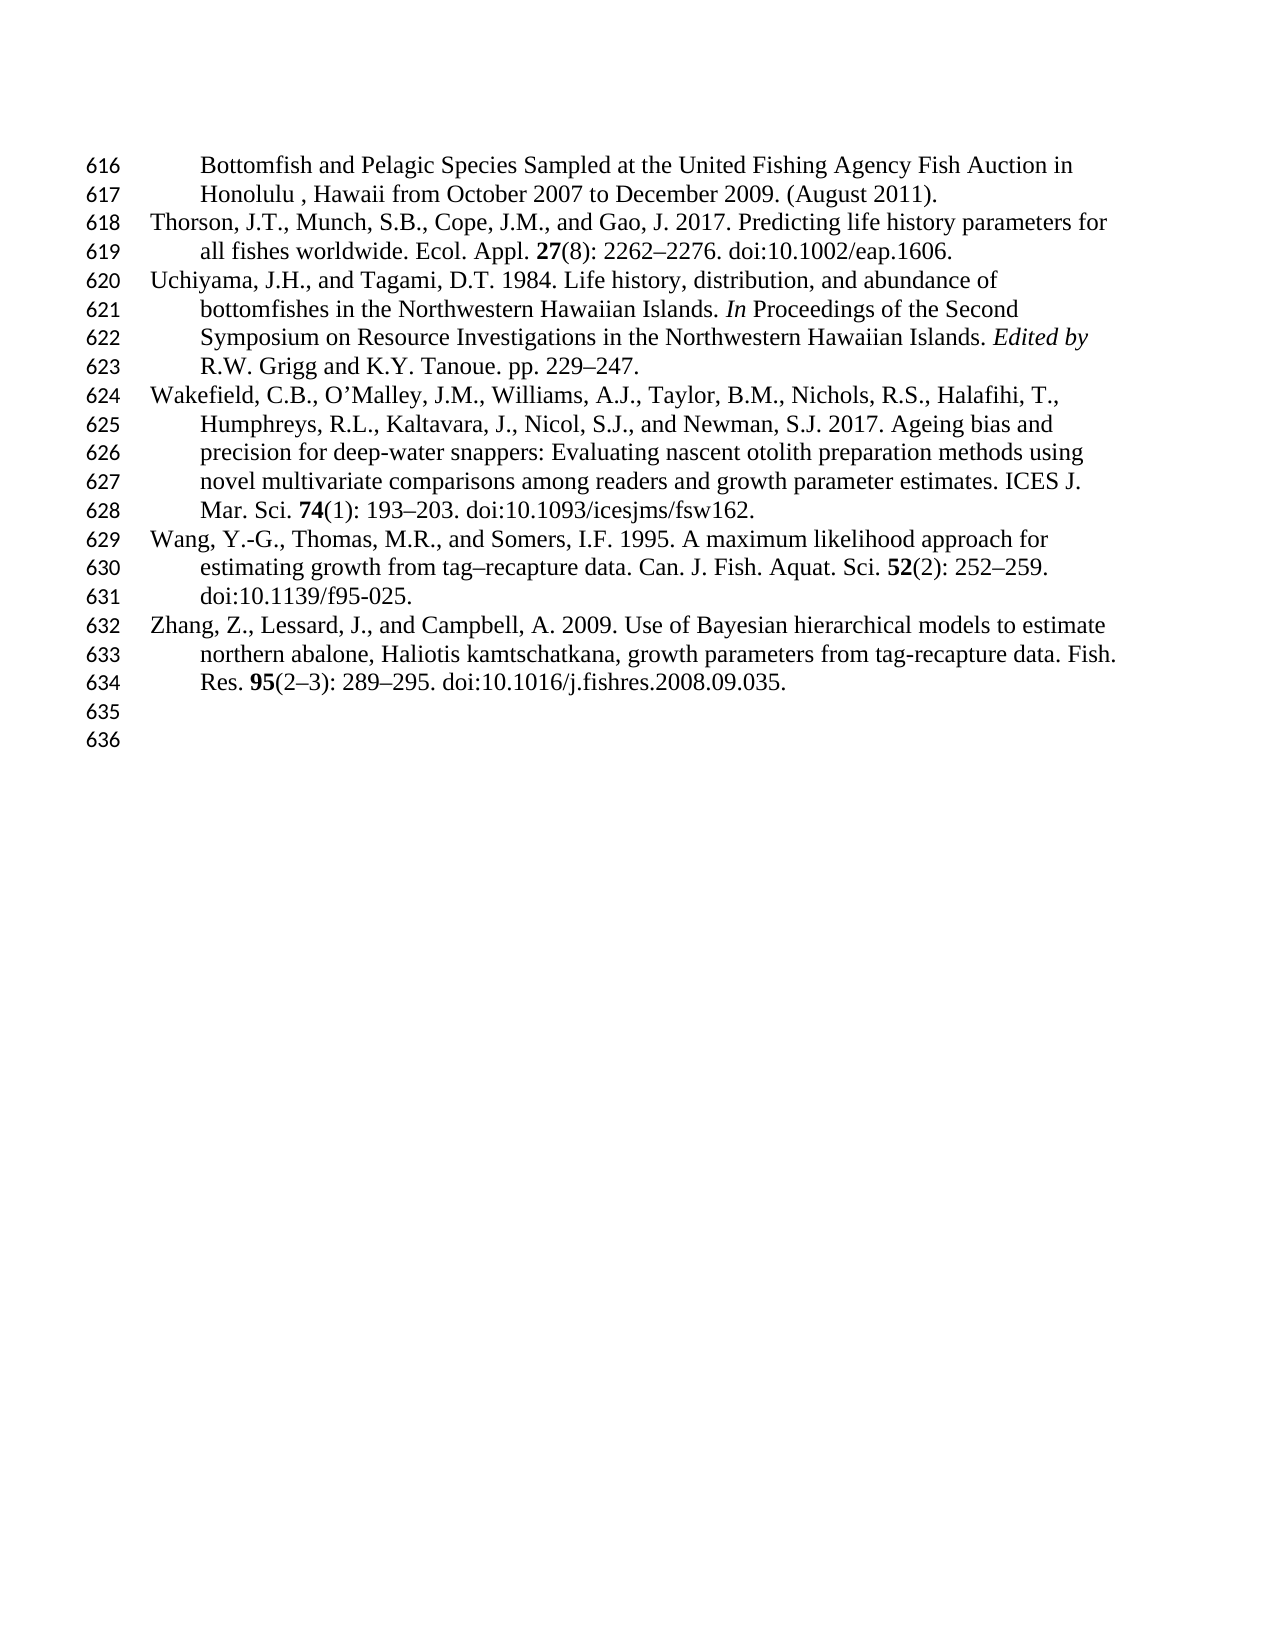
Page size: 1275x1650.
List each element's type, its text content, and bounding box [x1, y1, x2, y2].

text Zhang, Z., Lessard, J., and Campbell, A. 2009. Use of Bayesian hierarchical models to estimate northern abalone, Haliotis kamtschatkana, growth parameters from tag-recapture data. Fish. Res. 95(2–3): 289–295. doi:10.1016/j.fishres.2008.09.035. [150, 610, 1125, 696]
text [150, 150, 1125, 207]
text Uchiyama, J.H., and Tagami, D.T. 1984. Life history, distribution, and abundance of bottomfishes in the Northwestern Hawaiian Islands. In Proceedings of the Second Symposium on Resource Investigations in the Northwestern Hawaiian Islands. Edited by R.W. Grigg and K.Y. Tanoue. pp. 229–247. [150, 265, 1125, 380]
text Wakefield, C.B., O’Malley, J.M., Williams, A.J., Taylor, B.M., Nichols, R.S., Halafihi, T., Humphreys, R.L., Kaltavara, J., Nicol, S.J., and Newman, S.J. 2017. Ageing bias and precision for deep-water snappers: Evaluating nascent otolith preparation methods using novel multivariate comparisons among readers and growth parameter estimates. ICES J. Mar. Sci. 74(1): 193–203. doi:10.1093/icesjms/fsw162. [150, 380, 1125, 524]
text Thorson, J.T., Munch, S.B., Cope, J.M., and Gao, J. 2017. Predicting life history parameters for all fishes worldwide. Ecol. Appl. 27(8): 2262–2276. doi:10.1002/eap.1606. [150, 207, 1125, 265]
text Wang, Y.-G., Thomas, M.R., and Somers, I.F. 1995. A maximum likelihood approach for estimating growth from tag–recapture data. Can. J. Fish. Aquat. Sci. 52(2): 252–259. doi:10.1139/f95-025. [150, 524, 1125, 610]
